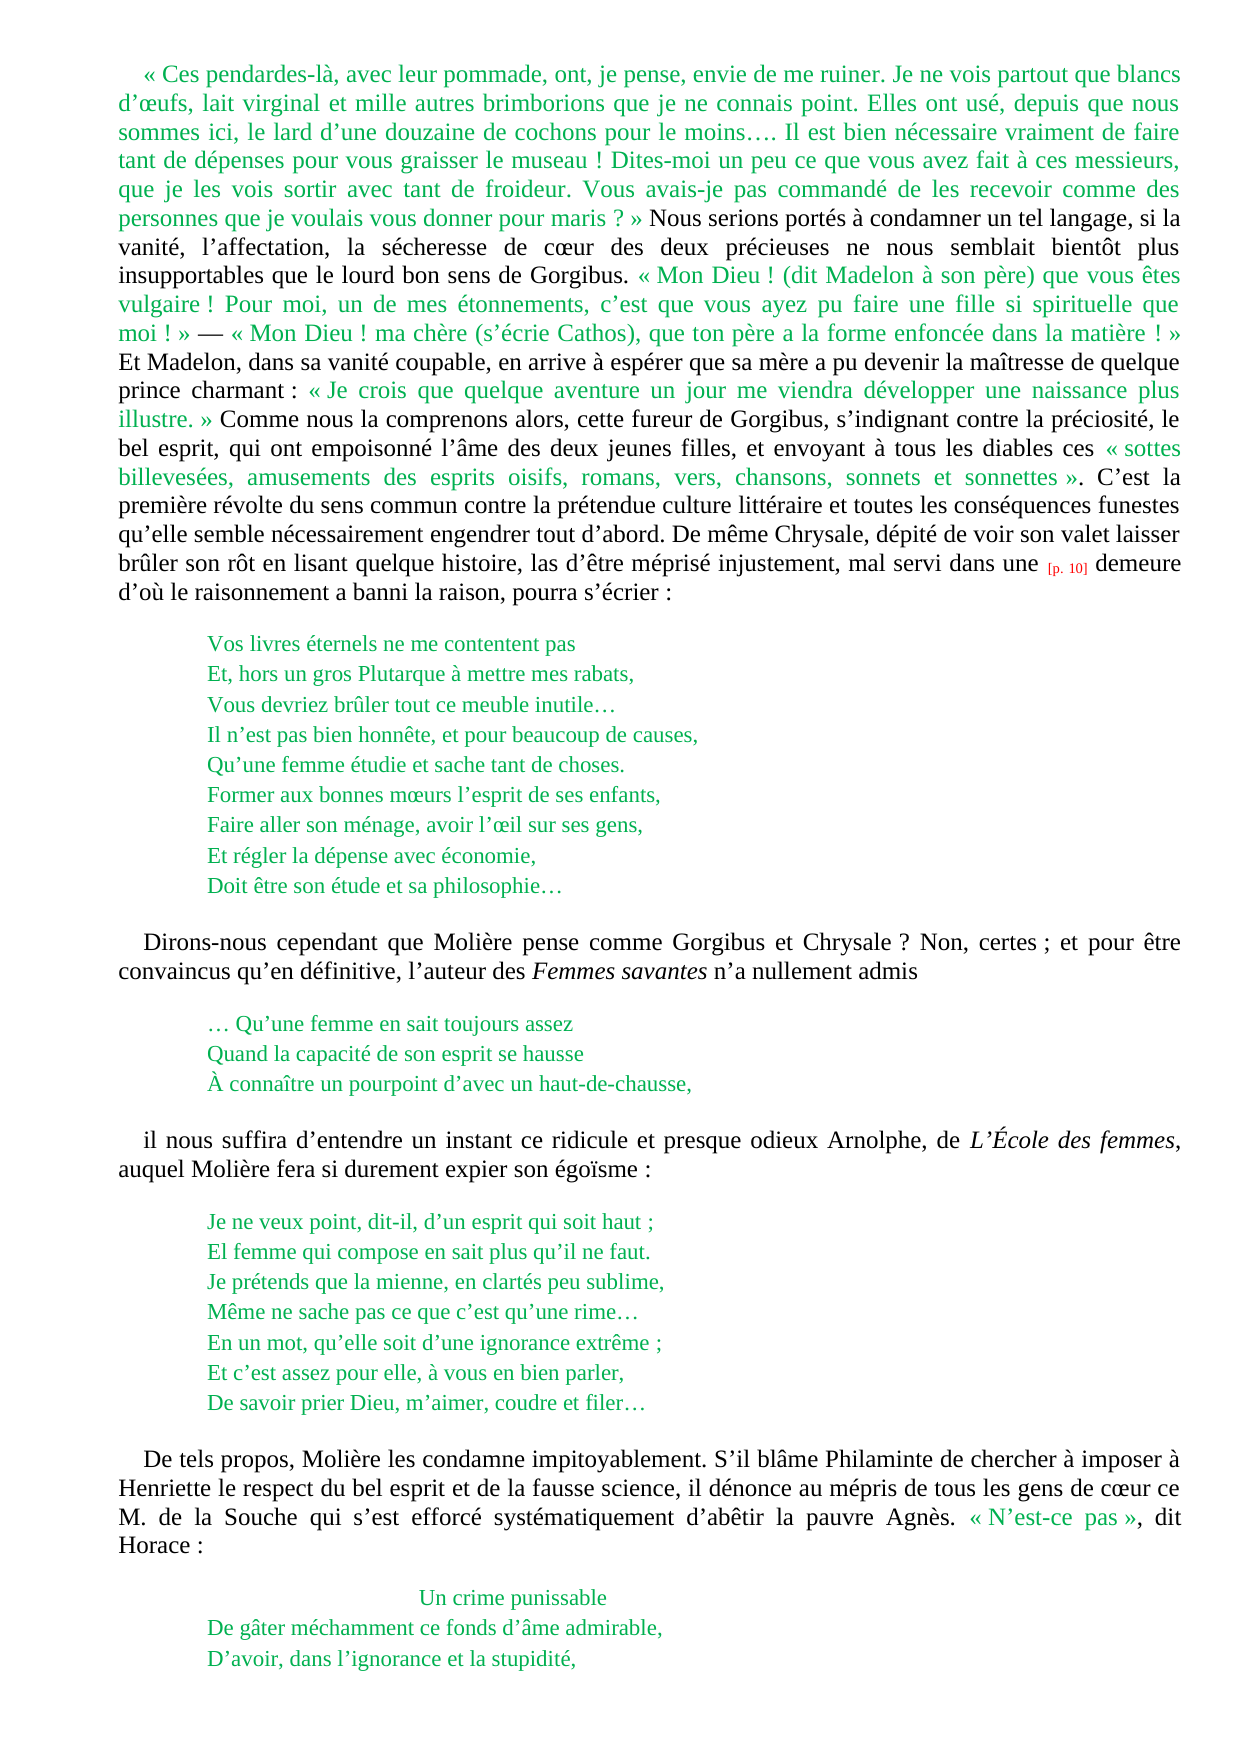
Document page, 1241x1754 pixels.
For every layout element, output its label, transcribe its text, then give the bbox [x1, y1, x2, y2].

text De tels propos, Molière les condamne impitoyablement. S’il blâme Philaminte de chercher à imposer à Henriette le respect du bel esprit et de la fausse science, il dénonce au mépris de tous les gens de cœur ce M. de la Souche qui s’est efforcé systématiquement d’abêtir la pauvre Agnès. « N’est-ce pas », dit Horace : [118, 1444, 1181, 1559]
text Il n’est pas bien honnête, et pour beaucoup de causes, [207, 721, 1181, 747]
text Dirons-nous cependant que Molière pense comme Gorgibus et Chrysale ? Non, certes ; et pour être convaincus qu’en définitive, l’auteur des Femmes savantes n’a nullement admis [118, 927, 1181, 985]
text Former aux bonnes mœurs l’esprit de ses enfants, [207, 781, 1181, 808]
text Faire aller son ménage, avoir l’œil sur ses gens, [207, 812, 1181, 838]
text Doit être son étude et sa philosophie… [207, 872, 1181, 898]
text De savoir prier Dieu, m’aimer, coudre et filer… [207, 1389, 1181, 1415]
text « Ces pendardes-là, avec leur pommade, ont, je pense, envie de me ruiner. Je ne vois partout que blancs d’œufs, lait virginal et mille autres brimborions que je ne connais point. Elles ont usé, depuis que nous sommes ici, le lard d’une douzaine de cochons pour le moins…. Il est bien nécessaire vraiment de faire tant de dépenses pour vous graisser le museau ! Dites-moi un peu ce que vous avez fait à ces messieurs, que je les vois sortir avec tant de froideur. Vous avais-je pas commandé de les recevoir comme des personnes que je voulais vous donner pour maris ? » Nous serions portés à condamner un tel langage, si la vanité, l’affectation, la sécheresse de cœur des deux précieuses ne nous semblait bientôt plus insupportables que le lourd bon sens de Gorgibus. « Mon Dieu ! (dit Madelon à son père) que vous êtes vulgaire ! Pour moi, un de mes étonnements, c’est que vous ayez pu faire une fille si spirituelle que moi ! » — « Mon Dieu ! ma chère (s’écrie Cathos), que ton père a la forme enfoncée dans la matière ! » Et Madelon, dans sa vanité coupable, en arrive à espérer que sa mère a pu devenir la maîtresse de quelque prince charmant : « Je crois que quelque aventure un jour me viendra développer une naissance plus illustre. » Comme nous la comprenons alors, cette fureur de Gorgibus, s’indignant contre la préciosité, le bel esprit, qui ont empoisonné l’âme des deux jeunes filles, et envoyant à tous les diables ces « sottes billevesées, amusements des esprits oisifs, romans, vers, chansons, sonnets et sonnettes ». C’est la première révolte du sens commun contre la prétendue culture littéraire et toutes les conséquences funestes qu’elle semble nécessairement engendrer tout d’abord. De même Chrysale, dépité de voir son valet laisser brûler son rôt en lisant quelque histoire, las d’être méprisé injustement, mal servi dans une [p. 10] demeure d’où le raisonnement a banni la raison, pourra s’écrier : [118, 59, 1181, 605]
text Un crime punissable [207, 1584, 1181, 1611]
text il nous suffira d’entendre un instant ce ridicule et presque odieux Arnolphe, de L’École des femmes, auquel Molière fera si durement expier son égoïsme : [118, 1125, 1181, 1183]
text Qu’une femme étudie et sache tant de choses. [207, 751, 1181, 777]
text Vos livres éternels ne me contentent pas [207, 630, 1181, 657]
text Quand la capacité de son esprit se hausse [207, 1040, 1181, 1066]
text De gâter méchamment ce fonds d’âme admirable, [207, 1614, 1181, 1641]
text Je prétends que la mienne, en clartés peu sublime, [207, 1268, 1181, 1294]
text Et, hors un gros Plutarque à mettre mes rabats, [207, 661, 1181, 687]
text Vous devriez brûler tout ce meuble inutile… [207, 691, 1181, 717]
text … Qu’une femme en sait toujours assez [207, 1010, 1181, 1036]
text En un mot, qu’elle soit d’une ignorance extrême ; [207, 1329, 1181, 1355]
text Je ne veux point, dit-il, d’un esprit qui soit haut ; [207, 1208, 1181, 1234]
text Et régler la dépense avec économie, [207, 842, 1181, 868]
text El femme qui compose en sait plus qu’il ne faut. [207, 1238, 1181, 1264]
text Et c’est assez pour elle, à vous en bien parler, [207, 1359, 1181, 1385]
text D’avoir, dans l’ignorance et la stupidité, [207, 1645, 1181, 1671]
text À connaître un pourpoint d’avec un haut-de-chausse, [207, 1070, 1181, 1096]
text Même ne sache pas ce que c’est qu’une rime… [207, 1298, 1181, 1325]
